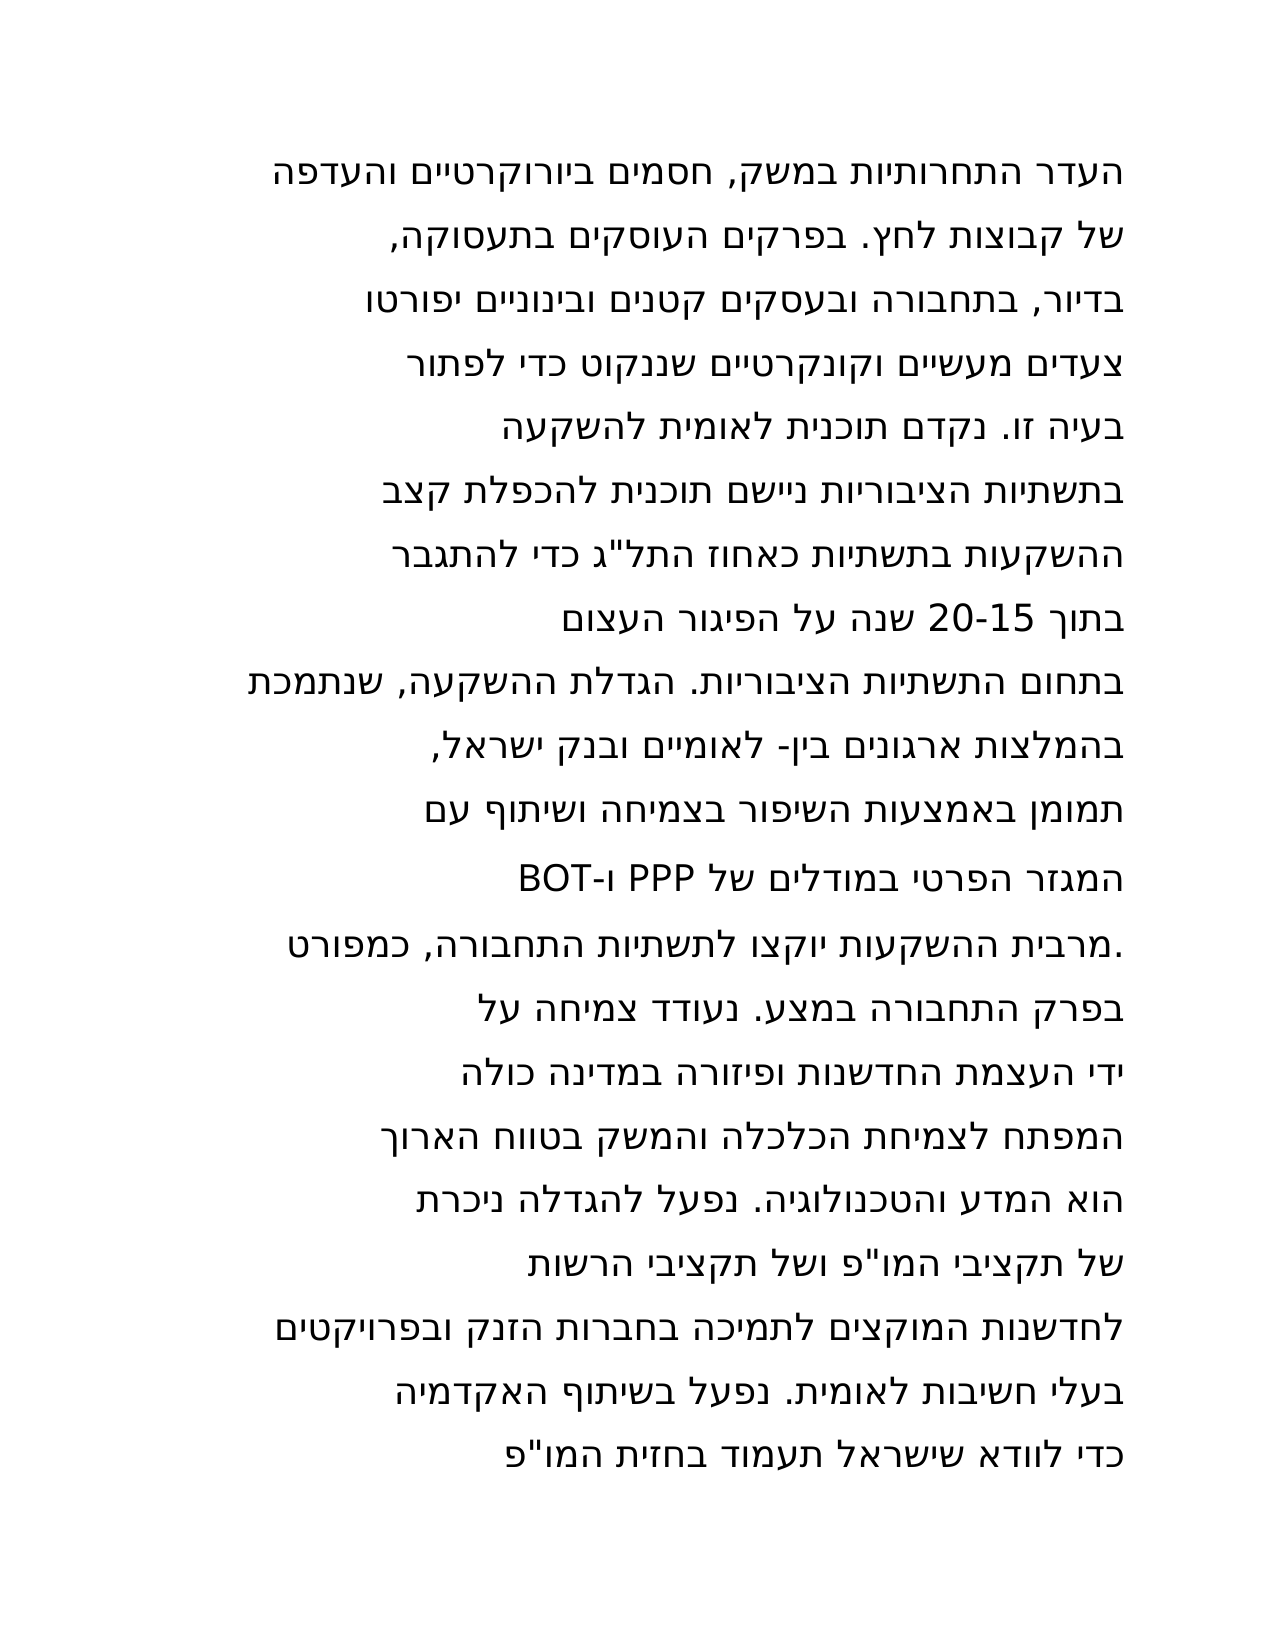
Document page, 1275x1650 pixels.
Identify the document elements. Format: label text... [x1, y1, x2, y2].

text של תקציבי המו"פ ושל תקציבי הרשות [150, 1242, 1125, 1285]
text בתחום התשתיות הציבוריות. הגדלת ההשקעה, שנתמכת [150, 660, 1125, 704]
text בעלי חשיבות לאומית. נפעל בשיתוף האקדמיה [150, 1369, 1125, 1413]
text ידי העצמת החדשנות ופיזורה במדינה כולה [150, 1051, 1125, 1094]
text בהמלצות ארגונים בין- לאומיים ובנק ישראל, [150, 724, 1125, 767]
text המגזר הפרטי במודלים של PPP ו-BOT [150, 851, 1125, 902]
text תמומן באמצעות השיפור בצמיחה ושיתוף עם [150, 787, 1125, 831]
text בדיור, בתחבורה ובעסקים קטנים ובינוניים יפורטו [150, 277, 1125, 321]
text המפתח לצמיחת הכלכלה והמשק בטווח הארוך [150, 1114, 1125, 1158]
text בתשתיות הציבוריות ניישם תוכנית להכפלת קצב [150, 469, 1125, 512]
text בתוך 20-15 שנה על הפיגור העצום [150, 596, 1125, 640]
text של קבוצות לחץ. בפרקים העוסקים בתעסוקה, [150, 214, 1125, 257]
text כדי לוודא שישראל תעמוד בחזית המו"פ [150, 1433, 1125, 1477]
text צעדים מעשיים וקונקרטיים שננקוט כדי לפתור [150, 341, 1125, 385]
text העדר התחרותיות במשק, חסמים ביורוקרטיים והעדפה [150, 150, 1125, 194]
text לחדשנות המוקצים לתמיכה בחברות הזנק ובפרויקטים [150, 1306, 1125, 1349]
text .מרבית ההשקעות יוקצו לתשתיות התחבורה, כמפורט [150, 923, 1125, 967]
text בפרק התחבורה במצע. נעודד צמיחה על [150, 987, 1125, 1030]
text ההשקעות בתשתיות כאחוז התל"ג כדי להתגבר [150, 532, 1125, 576]
text בעיה זו. נקדם תוכנית לאומית להשקעה [150, 405, 1125, 449]
text הוא המדע והטכנולוגיה. נפעל להגדלה ניכרת [150, 1178, 1125, 1222]
